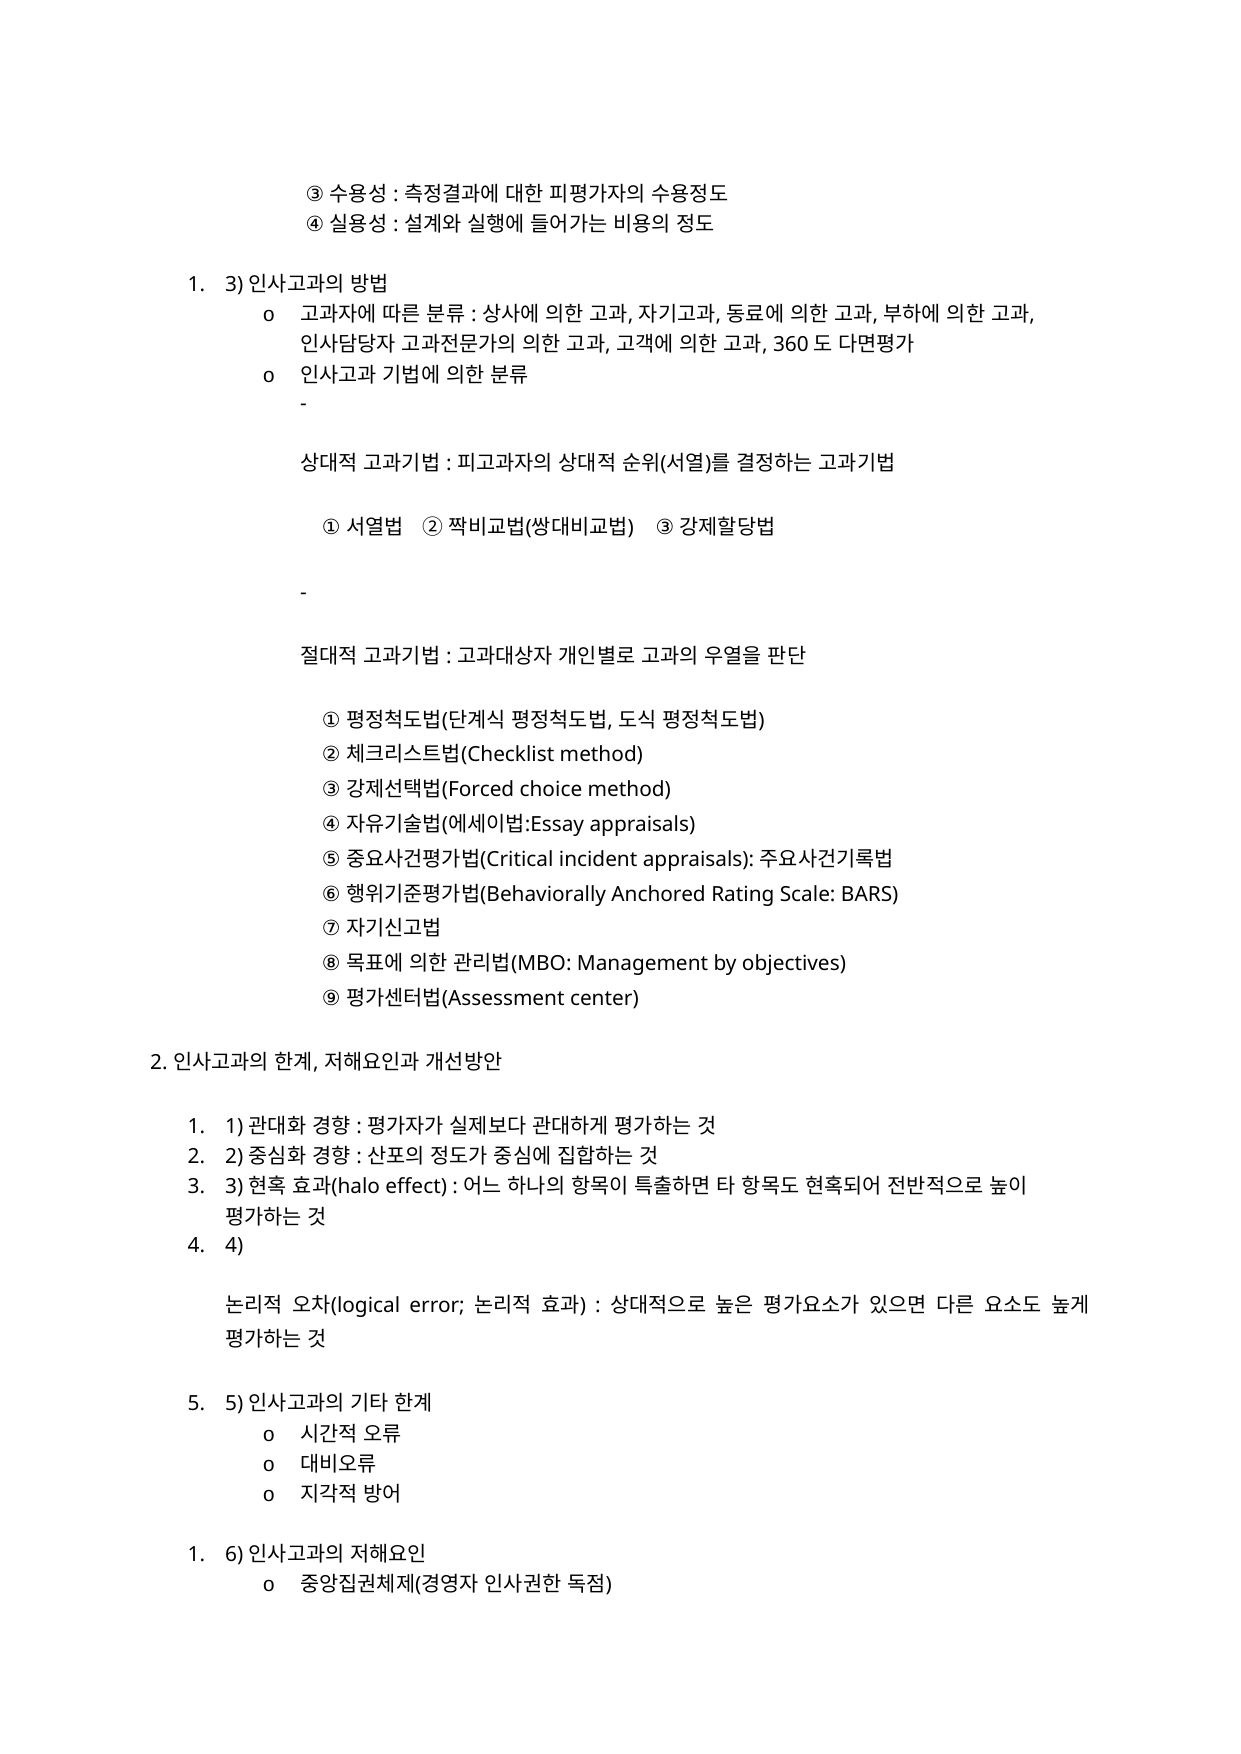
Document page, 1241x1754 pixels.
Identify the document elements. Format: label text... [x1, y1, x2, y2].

text 상대적 고과기법 : 피고과자의 상대적 순위(서열)를 결정하는 고과기법 [300, 446, 1090, 476]
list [262, 177, 1090, 238]
list 중앙집권체제(경영자 인사권한 독점) [262, 1567, 1090, 1598]
list 지각적 방어 [262, 1478, 1090, 1508]
list 1) 관대화 경향 : 평가자가 실제보다 관대하게 평가하는 것 [187, 1109, 1090, 1139]
list 시간적 오류 [262, 1417, 1090, 1447]
text 논리적 오차(logical error; 논리적 효과) : 상대적으로 높은 평가요소가 있으면 다른 요소도 높게 평가하는 것 [225, 1288, 1090, 1353]
text ① 평정척도법(단계식 평정척도법, 도식 평정척도법) ② 체크리스트법(Checklist method) ③ 강제선택법(Forced choice method) ④ 자유기술법(에세이법:Essay appraisals) ⑤ 중요사건평가법(Critical incident appraisals): 주요사건기록법 ⑥ 행위기준평가법(Behaviorally Anchored Rating Scale: BARS) ⑦ 자기신고법 ⑧ 목표에 의한 관리법(MBO: Management by objectives) ⑨ 평가센터법(Assessment center) [300, 703, 1090, 1011]
list 2) 중심화 경향 : 산포의 정도가 중심에 집합하는 것 [187, 1139, 1090, 1170]
list 대비오류 [262, 1447, 1090, 1478]
list 5) 인사고과의 기타 한계 [187, 1386, 1090, 1417]
text ① 서열법 ② 짝비교법(쌍대비교법) ③ 강제할당법 - [300, 510, 1090, 606]
text 절대적 고과기법 : 고과대상자 개인별로 고과의 우열을 판단 [300, 639, 1090, 669]
list 4) [187, 1230, 1090, 1259]
list 3) 인사고과의 방법 [187, 267, 1090, 297]
list 6) 인사고과의 저해요인 [187, 1537, 1090, 1567]
subtitle 2. 인사고과의 한계, 저해요인과 개선방안 [150, 1045, 1090, 1075]
list 3) 현혹 효과(halo effect) : 어느 하나의 항목이 특출하면 타 항목도 현혹되어 전반적으로 높이 평가하는 것 [187, 1170, 1090, 1230]
list 인사고과 기법에 의한 분류 - [262, 358, 1090, 417]
list 고과자에 따른 분류 : 상사에 의한 고과, 자기고과, 동료에 의한 고과, 부하에 의한 고과, 인사담당자 고과전문가의 의한 고과, 고객에 의한 고과, 360도 다면평가 [262, 297, 1090, 358]
